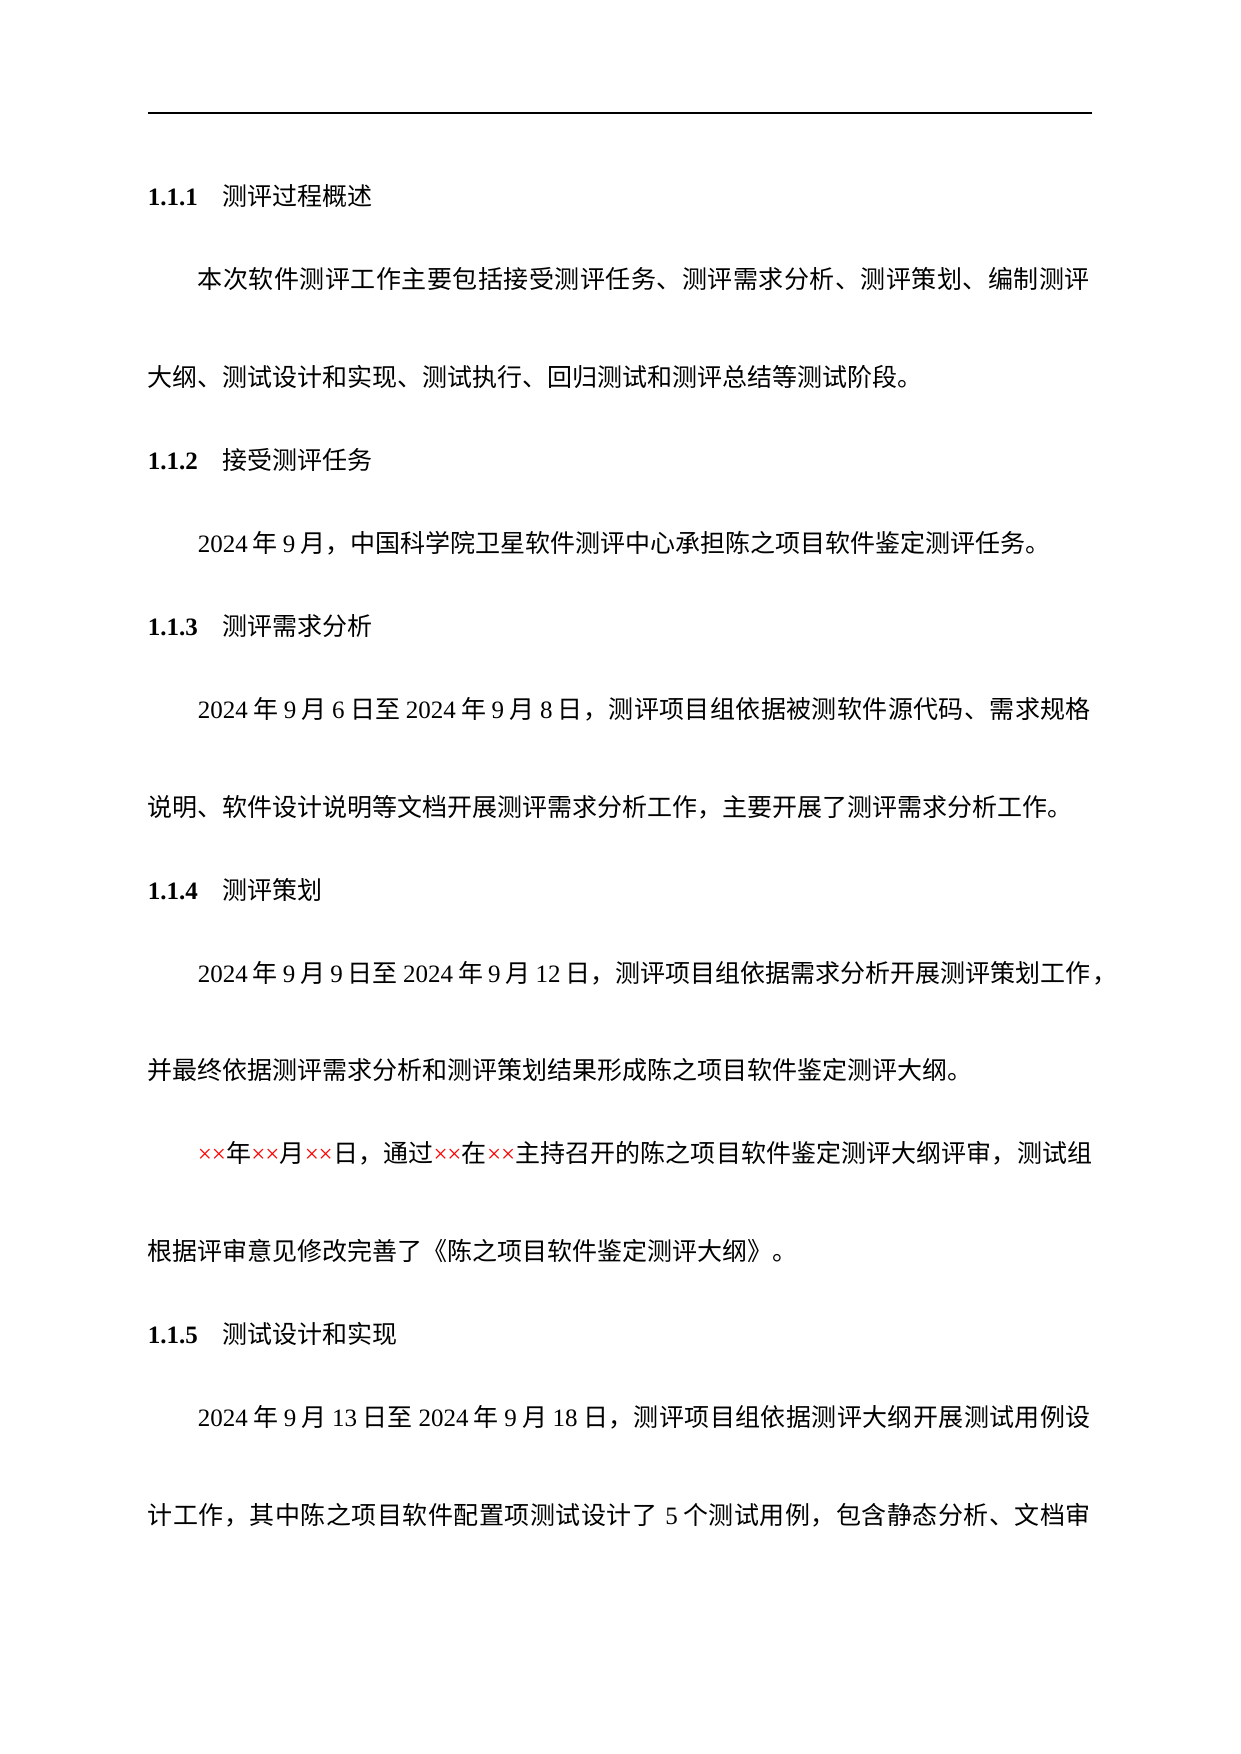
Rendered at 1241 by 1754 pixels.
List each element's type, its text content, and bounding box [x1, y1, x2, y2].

subtitle 接受测评任务 [148, 426, 1092, 491]
text 本次软件测评工作主要包括接受测评任务、测评需求分析、测评策划、编制测评大纲、测试设计和实现、测试执行、回归测试和测评总结等测试阶段。 [148, 245, 1092, 408]
subtitle 测评需求分析 [148, 592, 1092, 657]
subtitle 测评策划 [148, 856, 1092, 921]
text ××年××月××日，通过××在××主持召开的陈之项目软件鉴定测评大纲评审，测试组根据评审意见修改完善了《陈之项目软件鉴定测评大纲》。 [148, 1119, 1092, 1282]
subtitle 测评过程概述 [148, 162, 1092, 227]
subtitle 测试设计和实现 [148, 1300, 1092, 1365]
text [148, 1383, 1092, 1546]
text 2024年9月6日至2024年9月8日，测评项目组依据被测软件源代码、需求规格说明、软件设计说明等文档开展测评需求分析工作，主要开展了测评需求分析工作。 [148, 675, 1092, 838]
text 2024年9月，中国科学院卫星软件测评中心承担陈之项目软件鉴定测评任务。 [148, 509, 1092, 574]
text 2024年9月9日至2024年9月12日，测评项目组依据需求分析开展测评策划工作，并最终依据测评需求分析和测评策划结果形成陈之项目软件鉴定测评大纲。 [148, 939, 1092, 1101]
